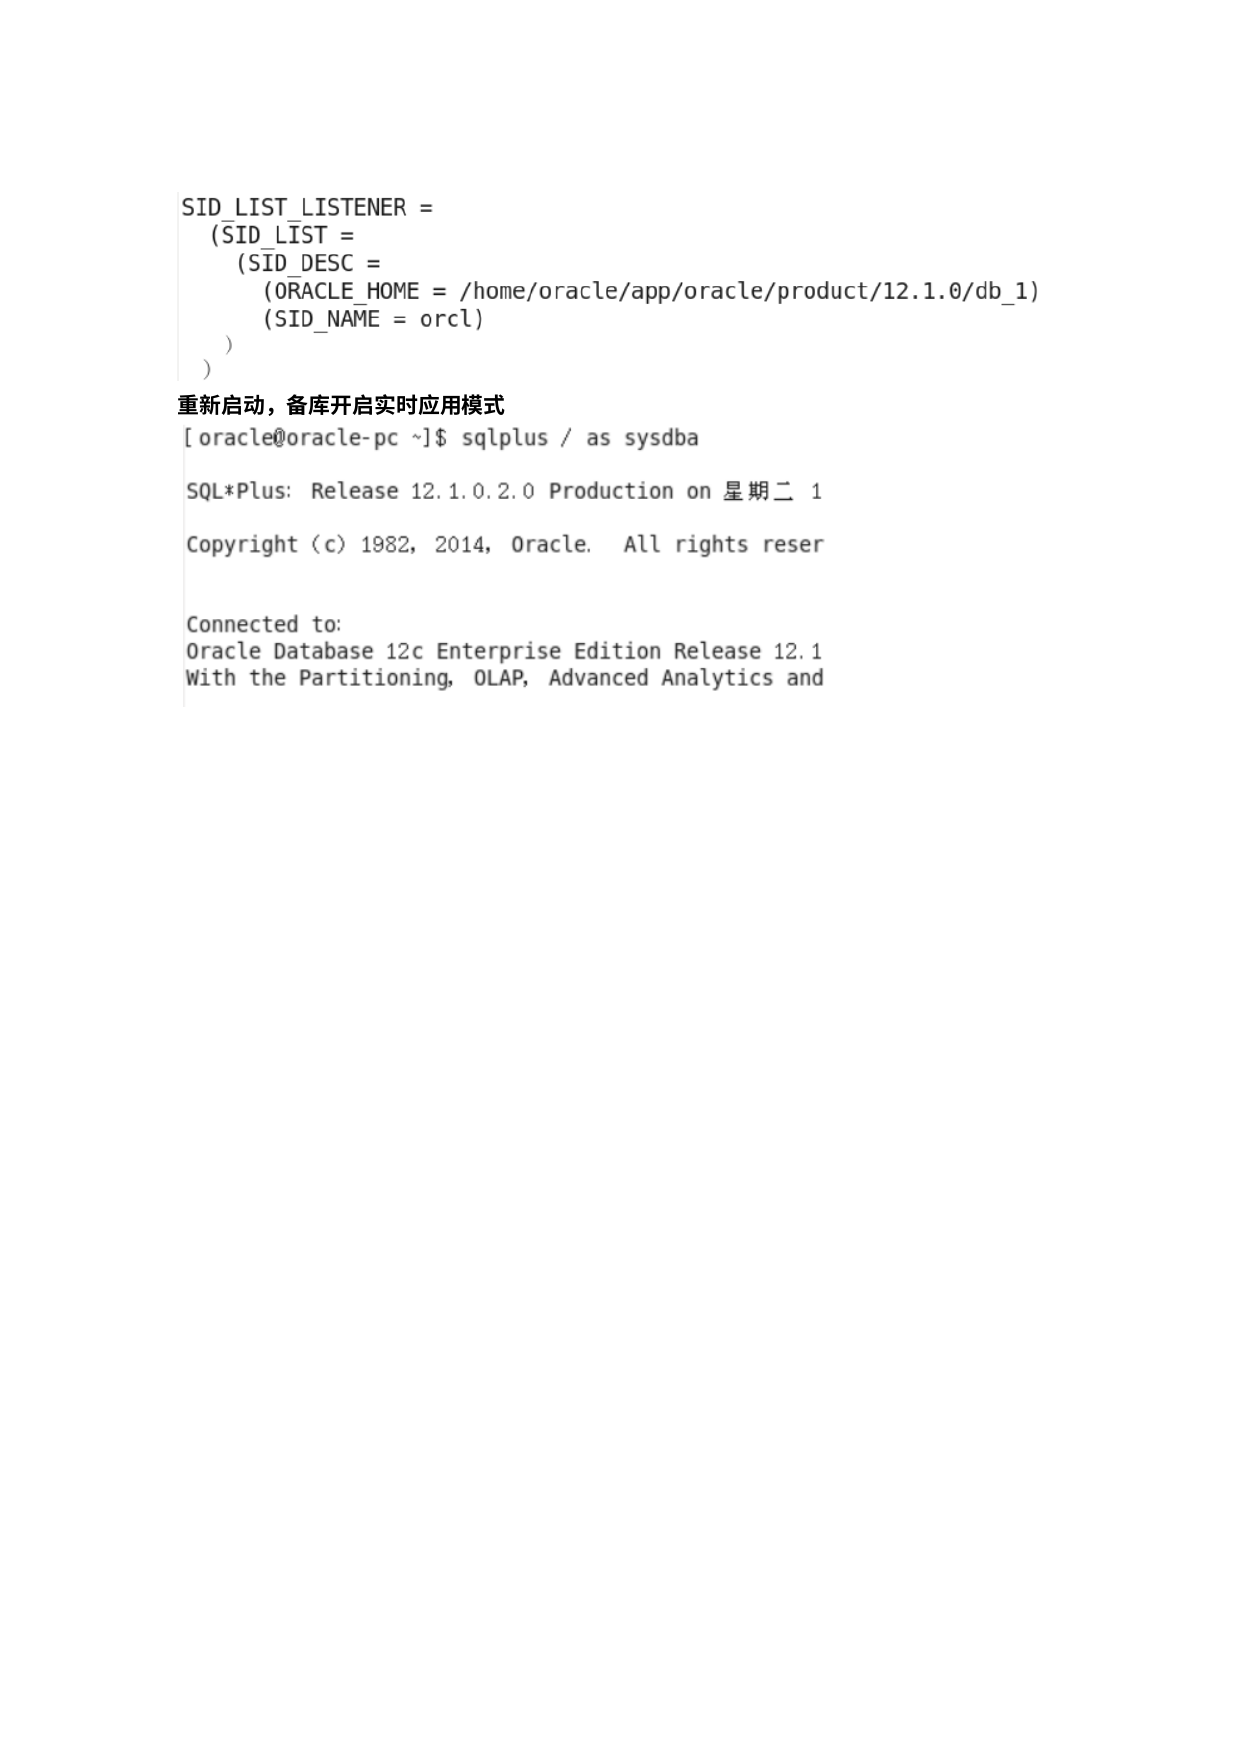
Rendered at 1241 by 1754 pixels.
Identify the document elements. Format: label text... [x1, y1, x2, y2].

picture [177, 420, 825, 707]
picture [177, 192, 1087, 381]
text 重新启动，备库开启实时应用模式 [177, 388, 1087, 420]
